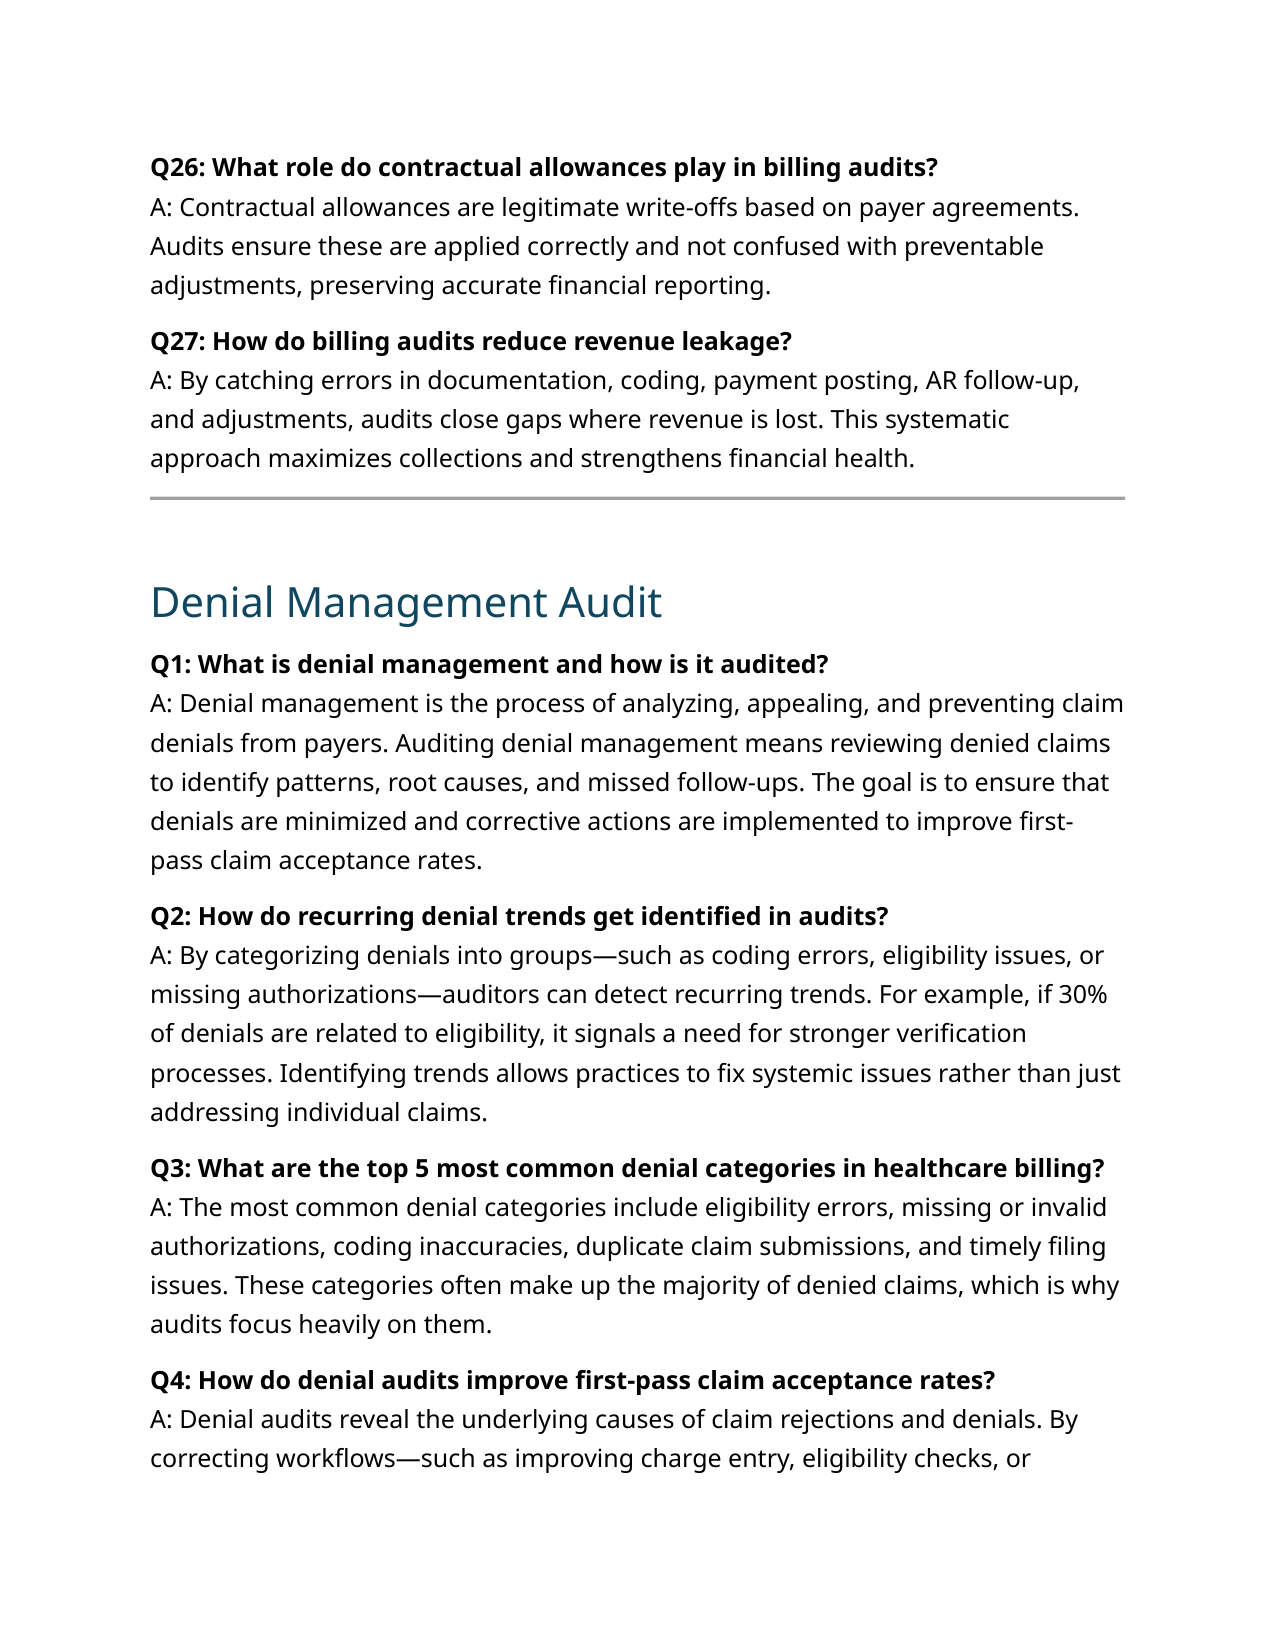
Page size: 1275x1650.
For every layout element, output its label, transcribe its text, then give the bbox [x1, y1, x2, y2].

text Q27: How do billing audits reduce revenue leakage? A: By catching errors in documentation, coding, payment posting, AR follow-up, and adjustments, audits close gaps where revenue is lost. This systematic approach maximizes collections and strengthens financial health. [150, 323, 1125, 475]
text Q2: How do recurring denial trends get identified in audits? A: By categorizing denials into groups—such as coding errors, eligibility issues, or missing authorizations—auditors can detect recurring trends. For example, if 30% of denials are related to eligibility, it signals a need for stronger verification processes. Identifying trends allows practices to fix systemic issues rather than just addressing individual claims. [150, 898, 1125, 1128]
text Q1: What is denial management and how is it audited? A: Denial management is the process of analyzing, appealing, and preventing claim denials from payers. Auditing denial management means reviewing denied claims to identify patterns, root causes, and missed follow-ups. The goal is to ensure that denials are minimized and corrective actions are implemented to improve first-pass claim acceptance rates. [150, 647, 1125, 877]
text Q3: What are the top 5 most common denial categories in healthcare billing? A: The most common denial categories include eligibility errors, missing or invalid authorizations, coding inaccuracies, duplicate claim submissions, and timely filing issues. These categories often make up the majority of denied claims, which is why audits focus heavily on them. [150, 1150, 1125, 1341]
text Q26: What role do contractual allowances play in billing audits? A: Contractual allowances are legitimate write-offs based on payer agreements. Audits ensure these are applied correctly and not confused with preventable adjustments, preserving accurate financial reporting. [150, 150, 1125, 302]
subtitle Denial Management Audit [150, 573, 1125, 630]
